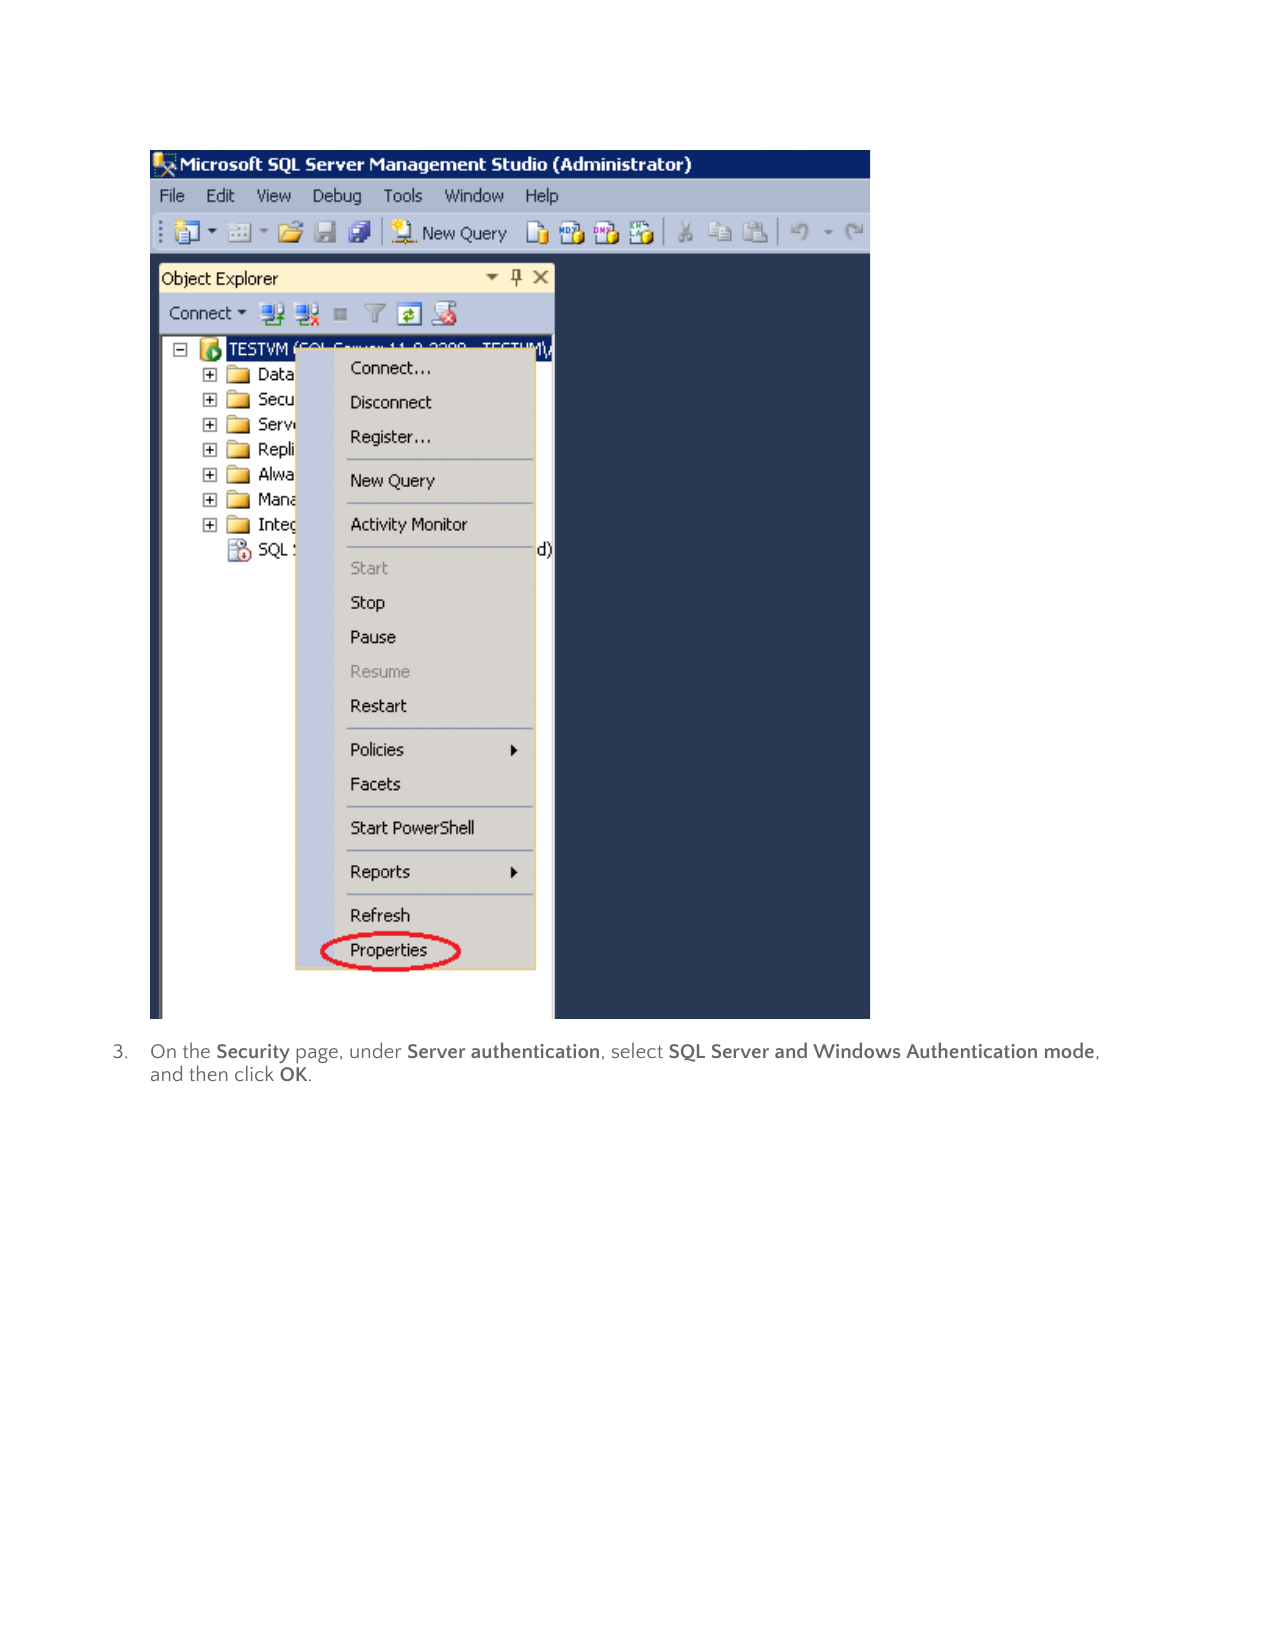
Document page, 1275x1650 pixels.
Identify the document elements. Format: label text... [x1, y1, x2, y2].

picture [150, 150, 871, 1019]
list On the Security page, under Server authentication, select SQL Server and Windows Authentication mode, and then click OK. [112, 1041, 1125, 1087]
